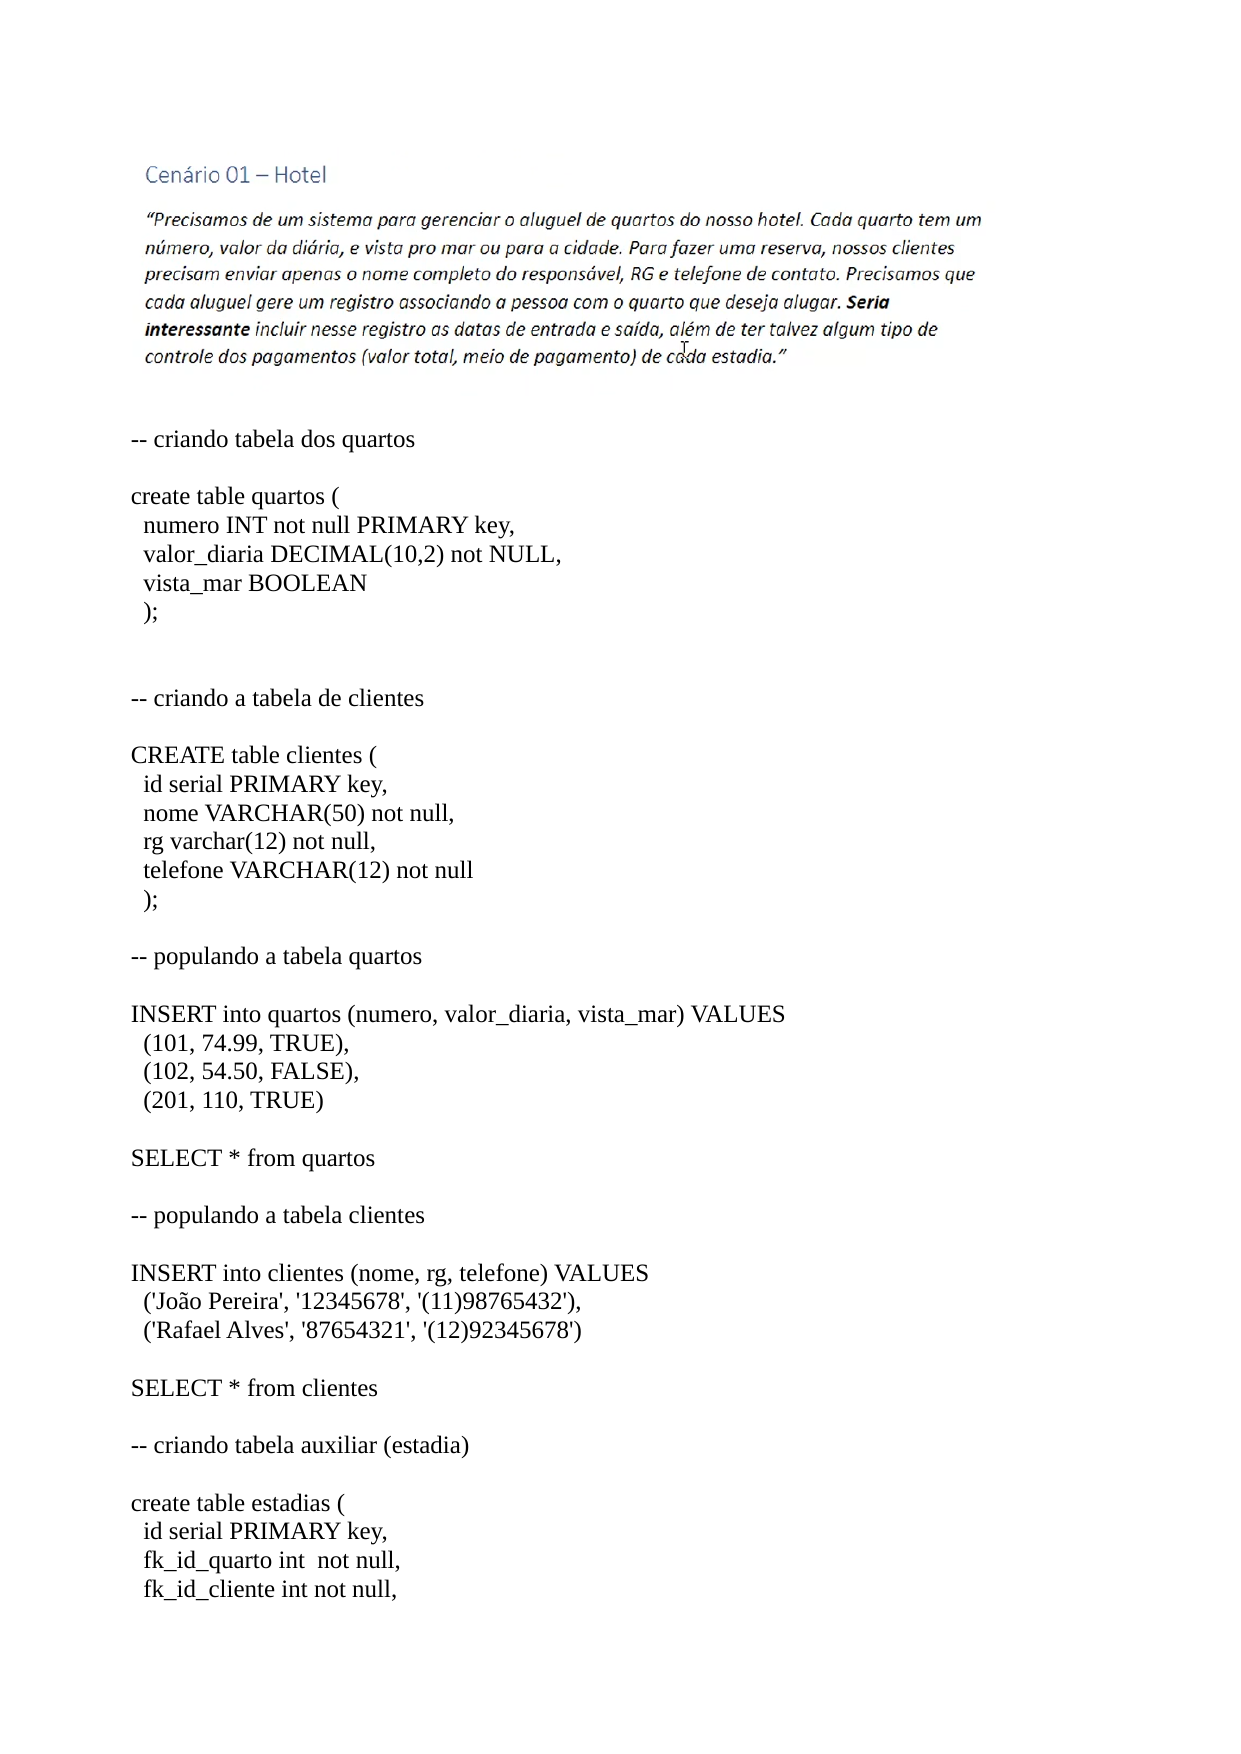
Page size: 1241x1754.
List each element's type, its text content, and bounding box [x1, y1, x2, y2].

text ('João Pereira', '12345678', '(11)98765432'), [118, 1286, 1122, 1315]
text CREATE table clientes ( [118, 740, 1122, 769]
text telefone VARCHAR(12) not null [118, 855, 1122, 884]
text id serial PRIMARY key, [118, 769, 1122, 798]
text fk_id_quarto int not null, [118, 1545, 1122, 1574]
text (102, 54.50, FALSE), [118, 1056, 1122, 1085]
text vista_mar BOOLEAN [118, 568, 1122, 596]
text -- criando tabela dos quartos [118, 424, 1122, 453]
text INSERT into clientes (nome, rg, telefone) VALUES [118, 1258, 1122, 1286]
text SELECT * from clientes [118, 1373, 1122, 1401]
text nome VARCHAR(50) not null, [118, 798, 1122, 826]
text -- criando tabela auxiliar (estadia) [118, 1430, 1122, 1459]
text numero INT not null PRIMARY key, [118, 510, 1122, 539]
text -- criando a tabela de clientes [118, 683, 1122, 711]
text rg varchar(12) not null, [118, 826, 1122, 855]
text valor_diaria DECIMAL(10,2) not NULL, [118, 539, 1122, 568]
text -- populando a tabela clientes [118, 1200, 1122, 1229]
text fk_id_cliente int not null, [118, 1574, 1122, 1603]
text (201, 110, TRUE) [118, 1085, 1122, 1114]
text INSERT into quartos (numero, valor_diaria, vista_mar) VALUES [118, 999, 1122, 1028]
text (101, 74.99, TRUE), [118, 1028, 1122, 1056]
text ); [118, 596, 1122, 625]
text create table estadias ( [118, 1488, 1122, 1516]
text create table quartos ( [118, 481, 1122, 510]
text ); [118, 884, 1122, 913]
text -- populando a tabela quartos [118, 941, 1122, 970]
text ('Rafael Alves', '87654321', '(12)92345678') [118, 1315, 1122, 1344]
picture [118, 147, 1004, 396]
text SELECT * from quartos [118, 1143, 1122, 1171]
text id serial PRIMARY key, [118, 1516, 1122, 1545]
